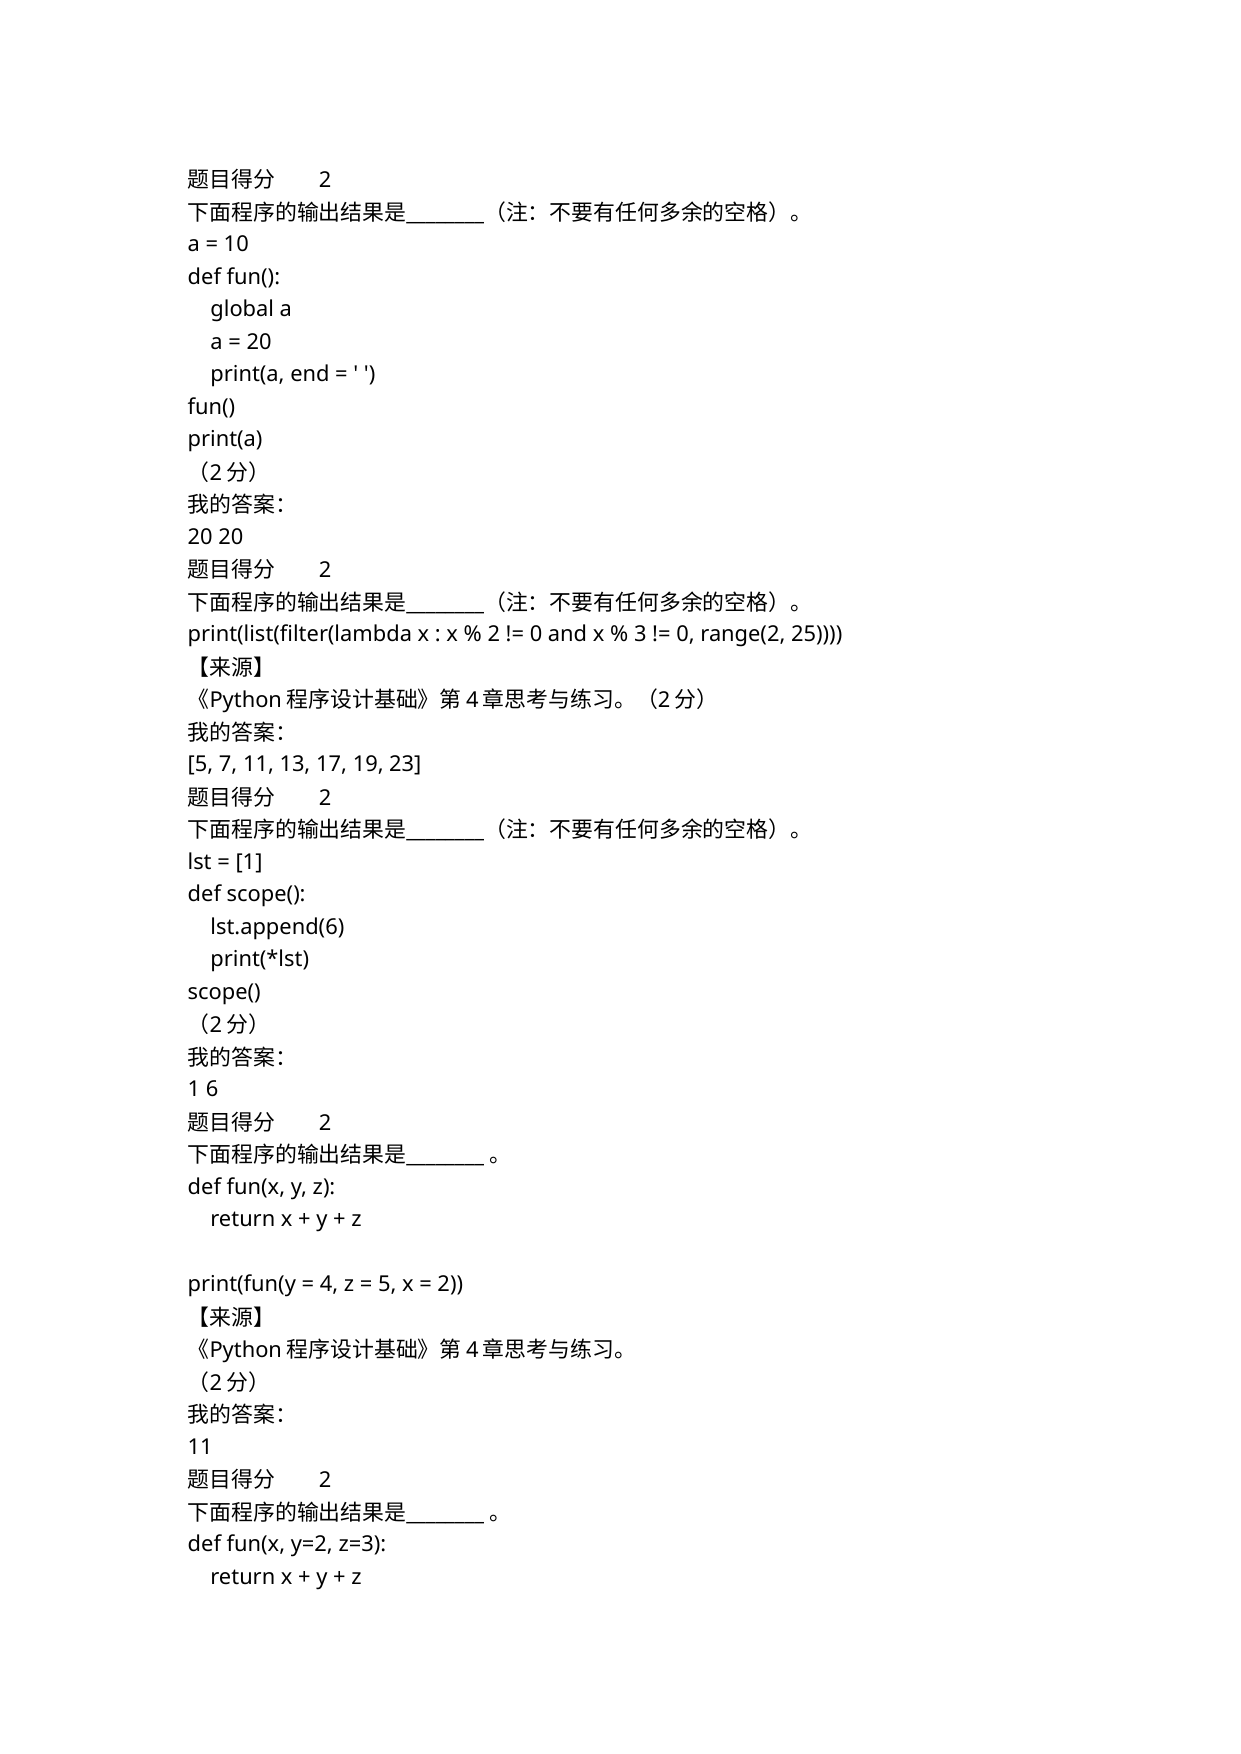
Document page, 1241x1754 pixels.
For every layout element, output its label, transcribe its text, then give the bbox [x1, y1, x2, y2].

text a = 20 [187, 324, 1053, 357]
text 【来源】 [187, 649, 1053, 682]
text a = 10 [187, 227, 1053, 259]
text scope() [187, 974, 1053, 1007]
text print(a, end = ' ') [187, 357, 1053, 389]
text print(a) [187, 422, 1053, 454]
text 我的答案： [187, 1039, 1053, 1072]
text 下面程序的输出结果是________（注：不要有任何多余的空格）。 [187, 194, 1053, 227]
text [5, 7, 11, 13, 17, 19, 23] [187, 747, 1053, 779]
text global a [187, 292, 1053, 324]
text 我的答案： [187, 714, 1053, 747]
text print(list(filter(lambda x : x % 2 != 0 and x % 3 != 0, range(2, 25)))) [187, 617, 1053, 649]
text def fun(): [187, 259, 1053, 292]
text 题目得分 2 [187, 779, 1053, 812]
text 题目得分 2 [187, 552, 1053, 584]
text lst.append(6) [187, 909, 1053, 942]
text （2分） [187, 1007, 1053, 1039]
text 题目得分 2 [187, 162, 1053, 194]
text 《Python程序设计基础》第4章思考与练习。（2分） [187, 682, 1053, 714]
text fun() [187, 389, 1053, 422]
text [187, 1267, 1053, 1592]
text （2分） [187, 454, 1053, 487]
text def scope(): [187, 877, 1053, 909]
text 下面程序的输出结果是________（注：不要有任何多余的空格）。 [187, 584, 1053, 617]
text lst = [1] [187, 844, 1053, 877]
text 下面程序的输出结果是________（注：不要有任何多余的空格）。 [187, 812, 1053, 844]
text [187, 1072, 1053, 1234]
text 我的答案： [187, 487, 1053, 519]
text 20 20 [187, 519, 1053, 552]
text print(*lst) [187, 942, 1053, 974]
